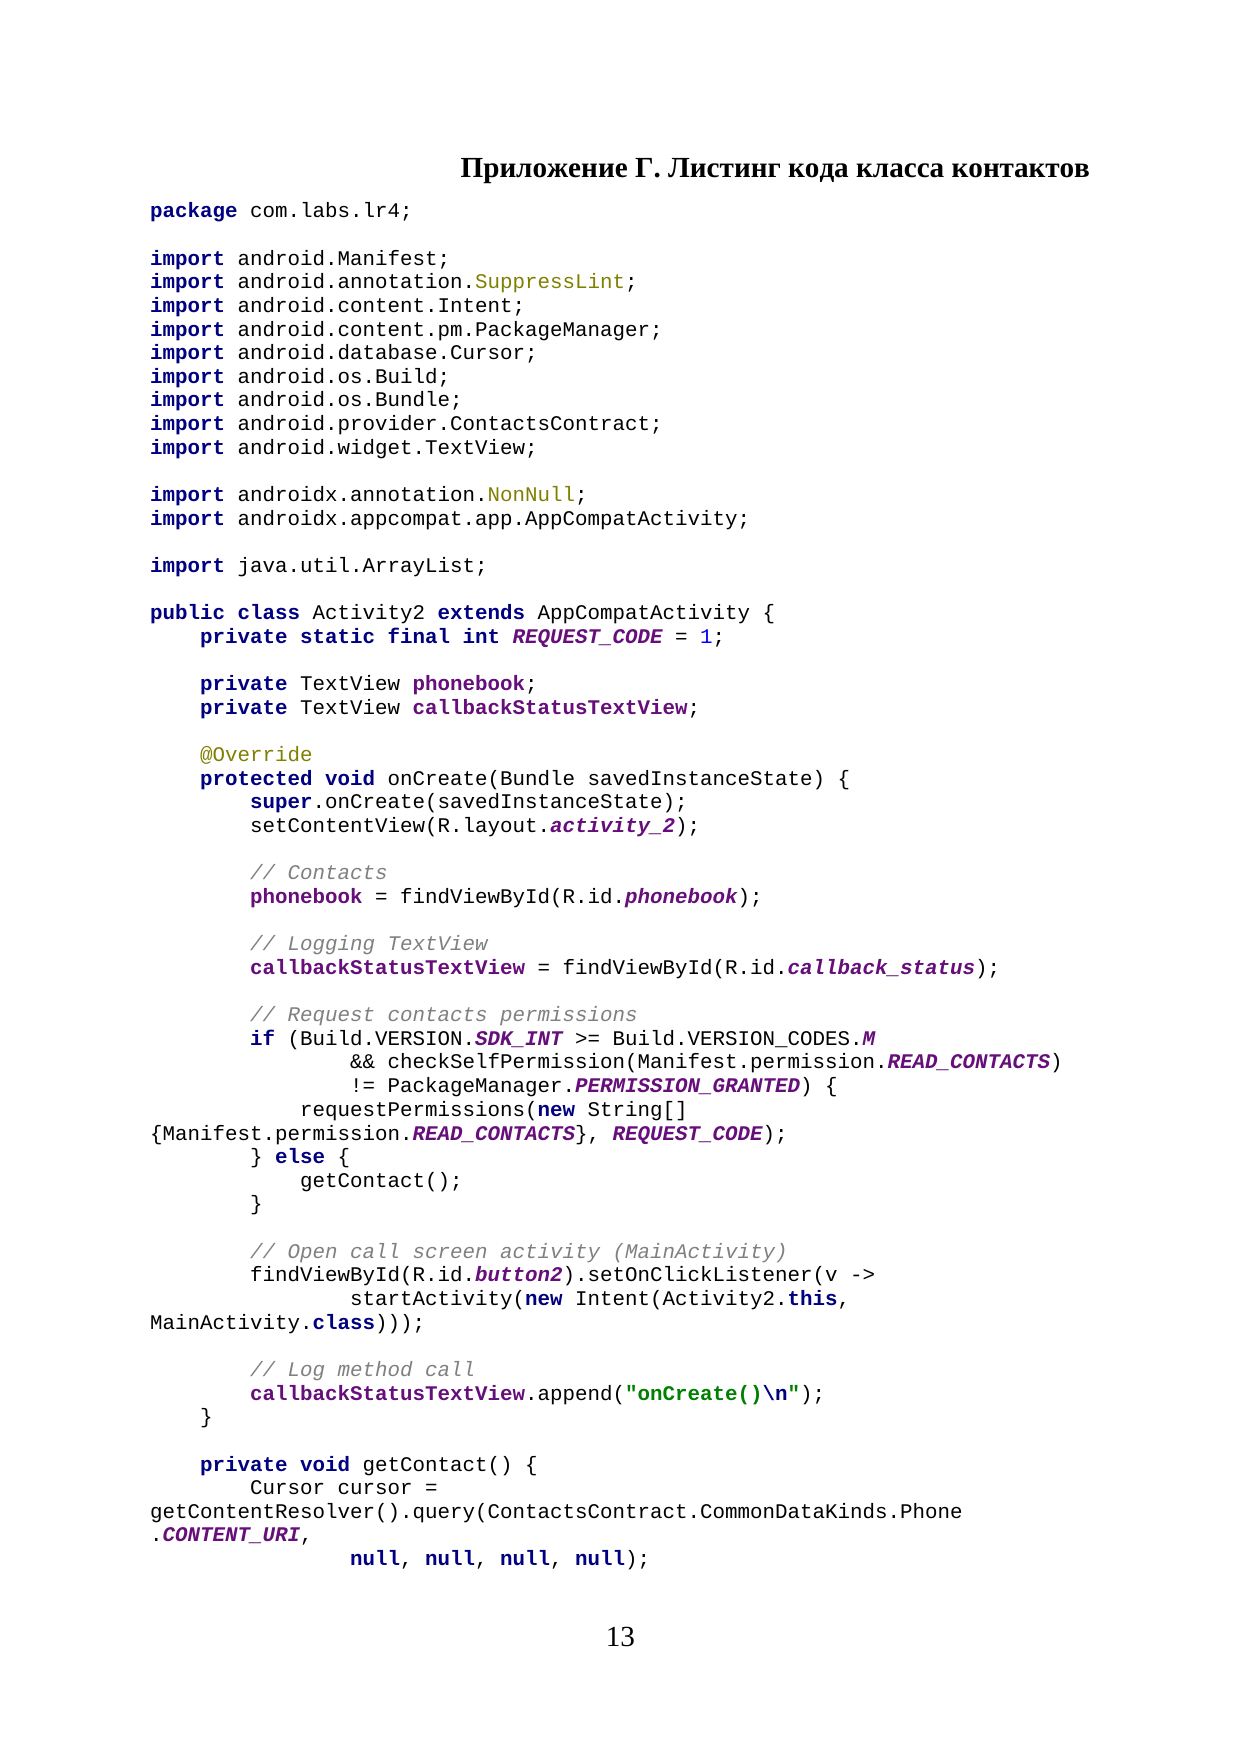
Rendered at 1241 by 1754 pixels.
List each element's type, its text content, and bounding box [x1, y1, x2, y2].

text Приложение Г. Листинг кода класса контактов [150, 150, 1090, 183]
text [150, 200, 1090, 1595]
